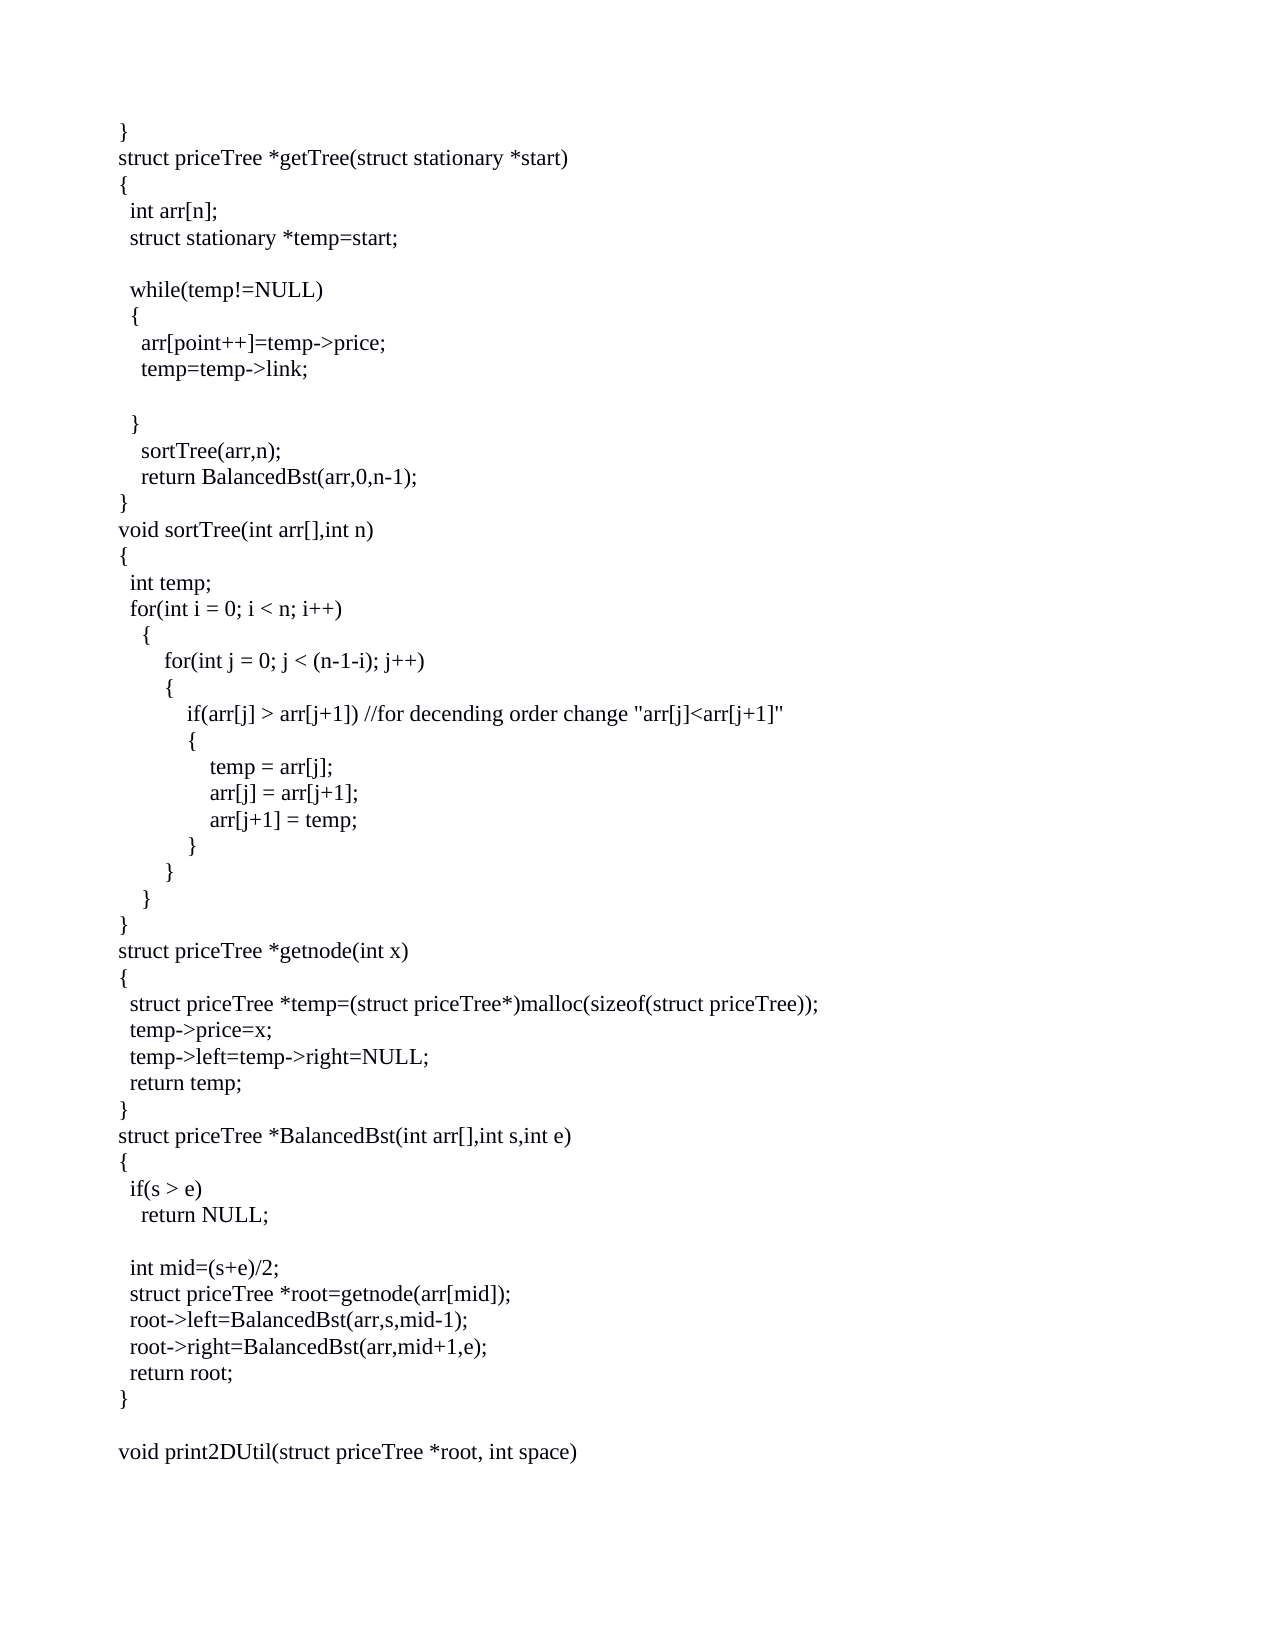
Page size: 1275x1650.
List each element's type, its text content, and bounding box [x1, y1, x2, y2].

text root->left=BalancedBst(arr,s,mid-1); [118, 1306, 1157, 1333]
text struct priceTree *getTree(struct stationary *start) [118, 144, 1157, 171]
text for(int i = 0; i < n; i++) [118, 595, 1157, 621]
text while(temp!=NULL) [118, 276, 1157, 303]
text return NULL; [118, 1201, 1157, 1227]
text { [118, 171, 1157, 197]
text { [118, 1148, 1157, 1175]
text root->right=BalancedBst(arr,mid+1,e); [118, 1333, 1157, 1359]
text arr[point++]=temp->price; [118, 329, 1157, 355]
text } [118, 911, 1157, 937]
text struct priceTree *getnode(int x) [118, 937, 1157, 964]
text void print2DUtil(struct priceTree *root, int space) [118, 1438, 1157, 1464]
text if(s > e) [118, 1175, 1157, 1201]
text } [118, 832, 1157, 858]
text int arr[n]; [118, 197, 1157, 223]
text arr[j] = arr[j+1]; [118, 779, 1157, 806]
text } [118, 410, 1157, 437]
text temp=temp->link; [118, 355, 1157, 382]
text sortTree(arr,n); [118, 437, 1157, 463]
text } [118, 858, 1157, 885]
text struct priceTree *BalancedBst(int arr[],int s,int e) [118, 1122, 1157, 1148]
text struct priceTree *root=getnode(arr[mid]); [118, 1280, 1157, 1306]
text } [118, 1386, 1157, 1412]
text temp = arr[j]; [118, 753, 1157, 779]
text temp->price=x; [118, 1017, 1157, 1043]
text void sortTree(int arr[],int n) [118, 516, 1157, 542]
text if(arr[j] > arr[j+1]) //for decending order change "arr[j]<arr[j+1]" [118, 700, 1157, 727]
text { [118, 542, 1157, 568]
text } [118, 489, 1157, 516]
text { [118, 303, 1157, 329]
text { [118, 621, 1157, 648]
text for(int j = 0; j < (n-1-i); j++) [118, 648, 1157, 674]
text { [118, 727, 1157, 753]
text arr[j+1] = temp; [118, 806, 1157, 832]
text { [118, 964, 1157, 990]
text } [118, 885, 1157, 911]
text return temp; [118, 1069, 1157, 1096]
text int mid=(s+e)/2; [118, 1254, 1157, 1280]
text return BalancedBst(arr,0,n-1); [118, 463, 1157, 489]
text { [118, 674, 1157, 700]
text struct priceTree *temp=(struct priceTree*)malloc(sizeof(struct priceTree)); [118, 990, 1157, 1017]
text } [118, 118, 1157, 144]
text } [118, 1096, 1157, 1122]
text return root; [118, 1359, 1157, 1386]
text temp->left=temp->right=NULL; [118, 1043, 1157, 1069]
text struct stationary *temp=start; [118, 223, 1157, 250]
text int temp; [118, 568, 1157, 595]
